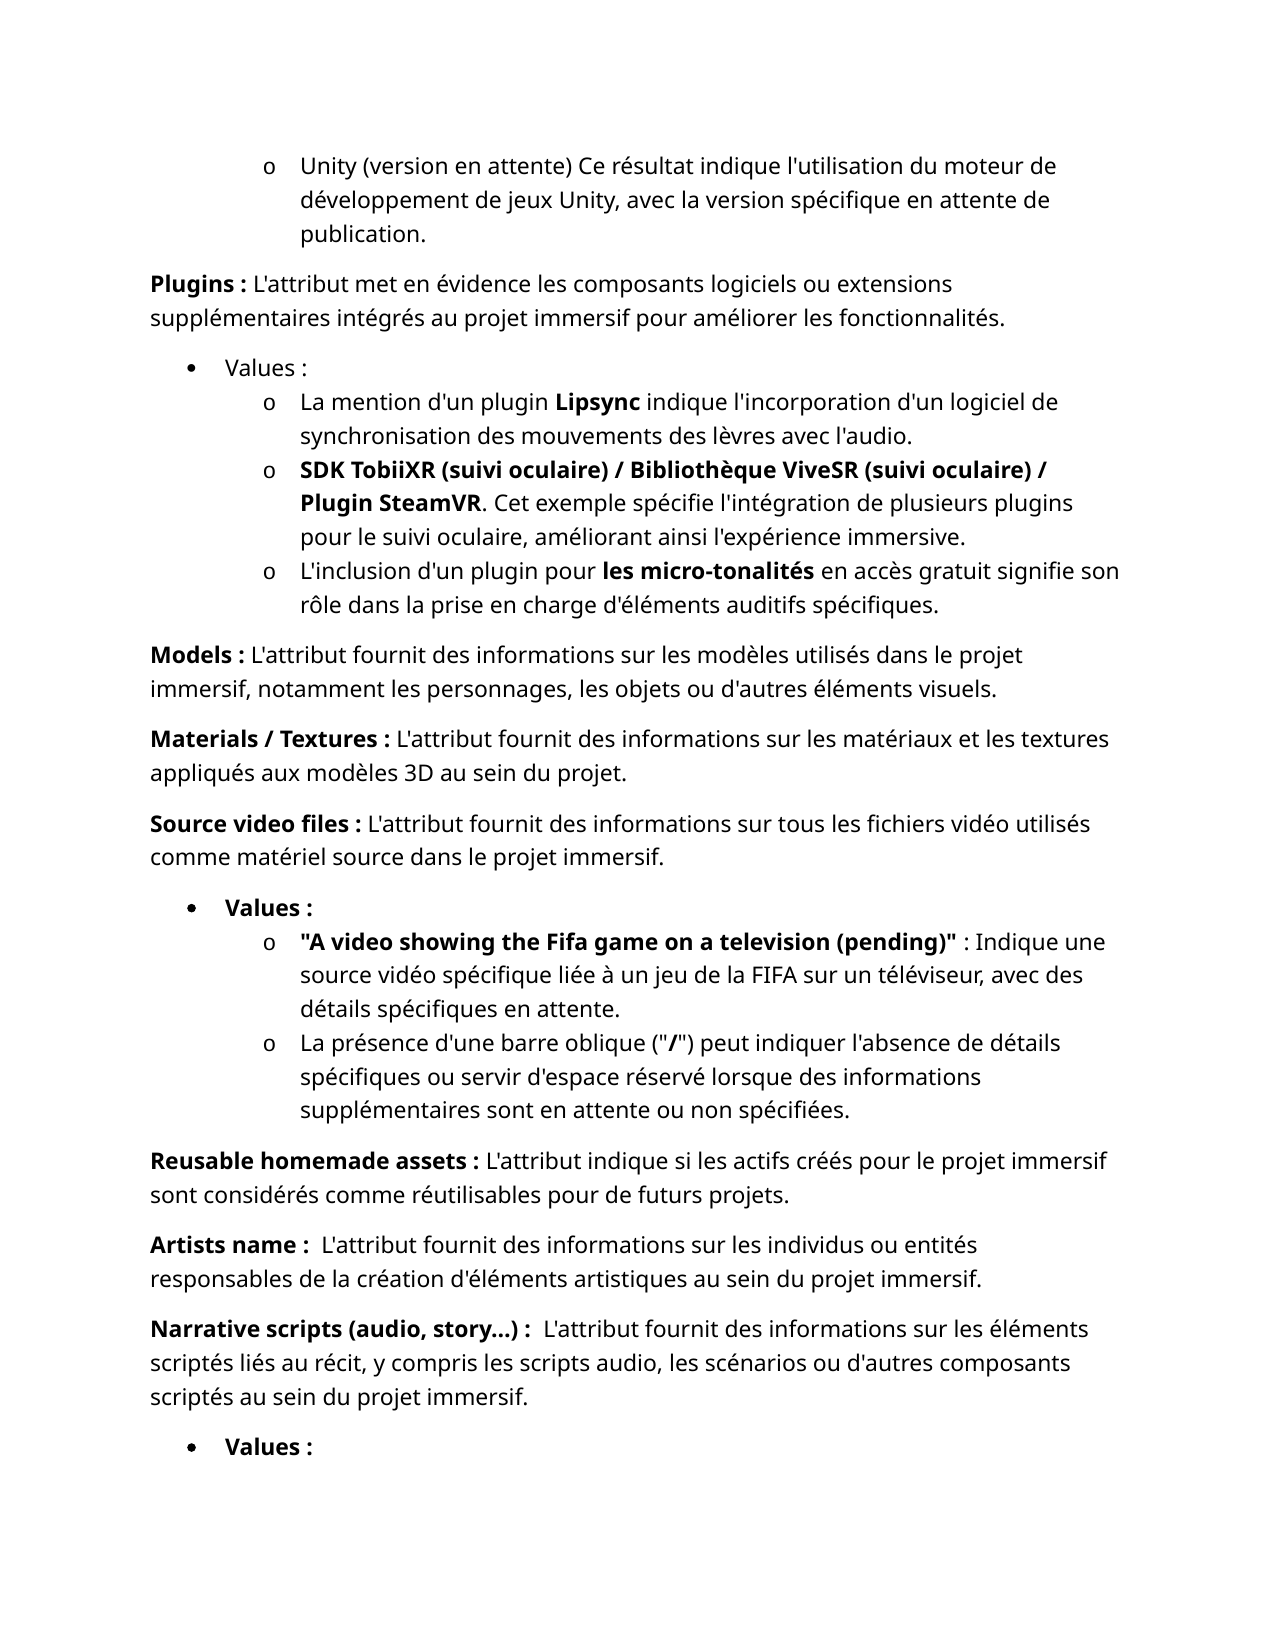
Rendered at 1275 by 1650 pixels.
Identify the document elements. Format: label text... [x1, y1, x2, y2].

text Source video files : L'attribut fournit des informations sur tous les fichiers vidéo utilisés comme matériel source dans le projet immersif. [150, 807, 1125, 872]
list La présence d'une barre oblique ("/") peut indiquer l'absence de détails spécifiques ou servir d'espace réservé lorsque des informations supplémentaires sont en attente ou non spécifiées. [262, 1027, 1125, 1126]
text Reusable homemade assets : L'attribut indique si les actifs créés pour le projet immersif sont considérés comme réutilisables pour de futurs projets. [150, 1145, 1125, 1210]
list SDK TobiiXR (suivi oculaire) / Bibliothèque ViveSR (suivi oculaire) / Plugin SteamVR. Cet exemple spécifie l'intégration de plusieurs plugins pour le suivi oculaire, améliorant ainsi l'expérience immersive. [262, 453, 1125, 552]
list L'inclusion d'un plugin pour les micro-tonalités en accès gratuit signifie son rôle dans la prise en charge d'éléments auditifs spécifiques. [262, 555, 1125, 620]
list Values : [187, 892, 1125, 923]
list Unity (version en attente) Ce résultat indique l'utilisation du moteur de développement de jeux Unity, avec la version spécifique en attente de publication. [262, 150, 1125, 249]
list Values : [187, 352, 1125, 383]
text Artists name : L'attribut fournit des informations sur les individus ou entités responsables de la création d'éléments artistiques au sein du projet immersif. [150, 1229, 1125, 1294]
text Narrative scripts (audio, story…) : L'attribut fournit des informations sur les éléments scriptés liés au récit, y compris les scripts audio, les scénarios ou d'autres composants scriptés au sein du projet immersif. [150, 1313, 1125, 1412]
list La mention d'un plugin Lipsync indique l'incorporation d'un logiciel de synchronisation des mouvements des lèvres avec l'audio. [262, 386, 1125, 451]
list Values : [187, 1431, 1125, 1462]
text Models : L'attribut fournit des informations sur les modèles utilisés dans le projet immersif, notamment les personnages, les objets ou d'autres éléments visuels. [150, 639, 1125, 704]
text Materials / Textures : L'attribut fournit des informations sur les matériaux et les textures appliqués aux modèles 3D au sein du projet. [150, 723, 1125, 788]
text Plugins : L'attribut met en évidence les composants logiciels ou extensions supplémentaires intégrés au projet immersif pour améliorer les fonctionnalités. [150, 268, 1125, 333]
list "A video showing the Fifa game on a television (pending)" : Indique une source vidéo spécifique liée à un jeu de la FIFA sur un téléviseur, avec des détails spécifiques en attente. [262, 925, 1125, 1024]
